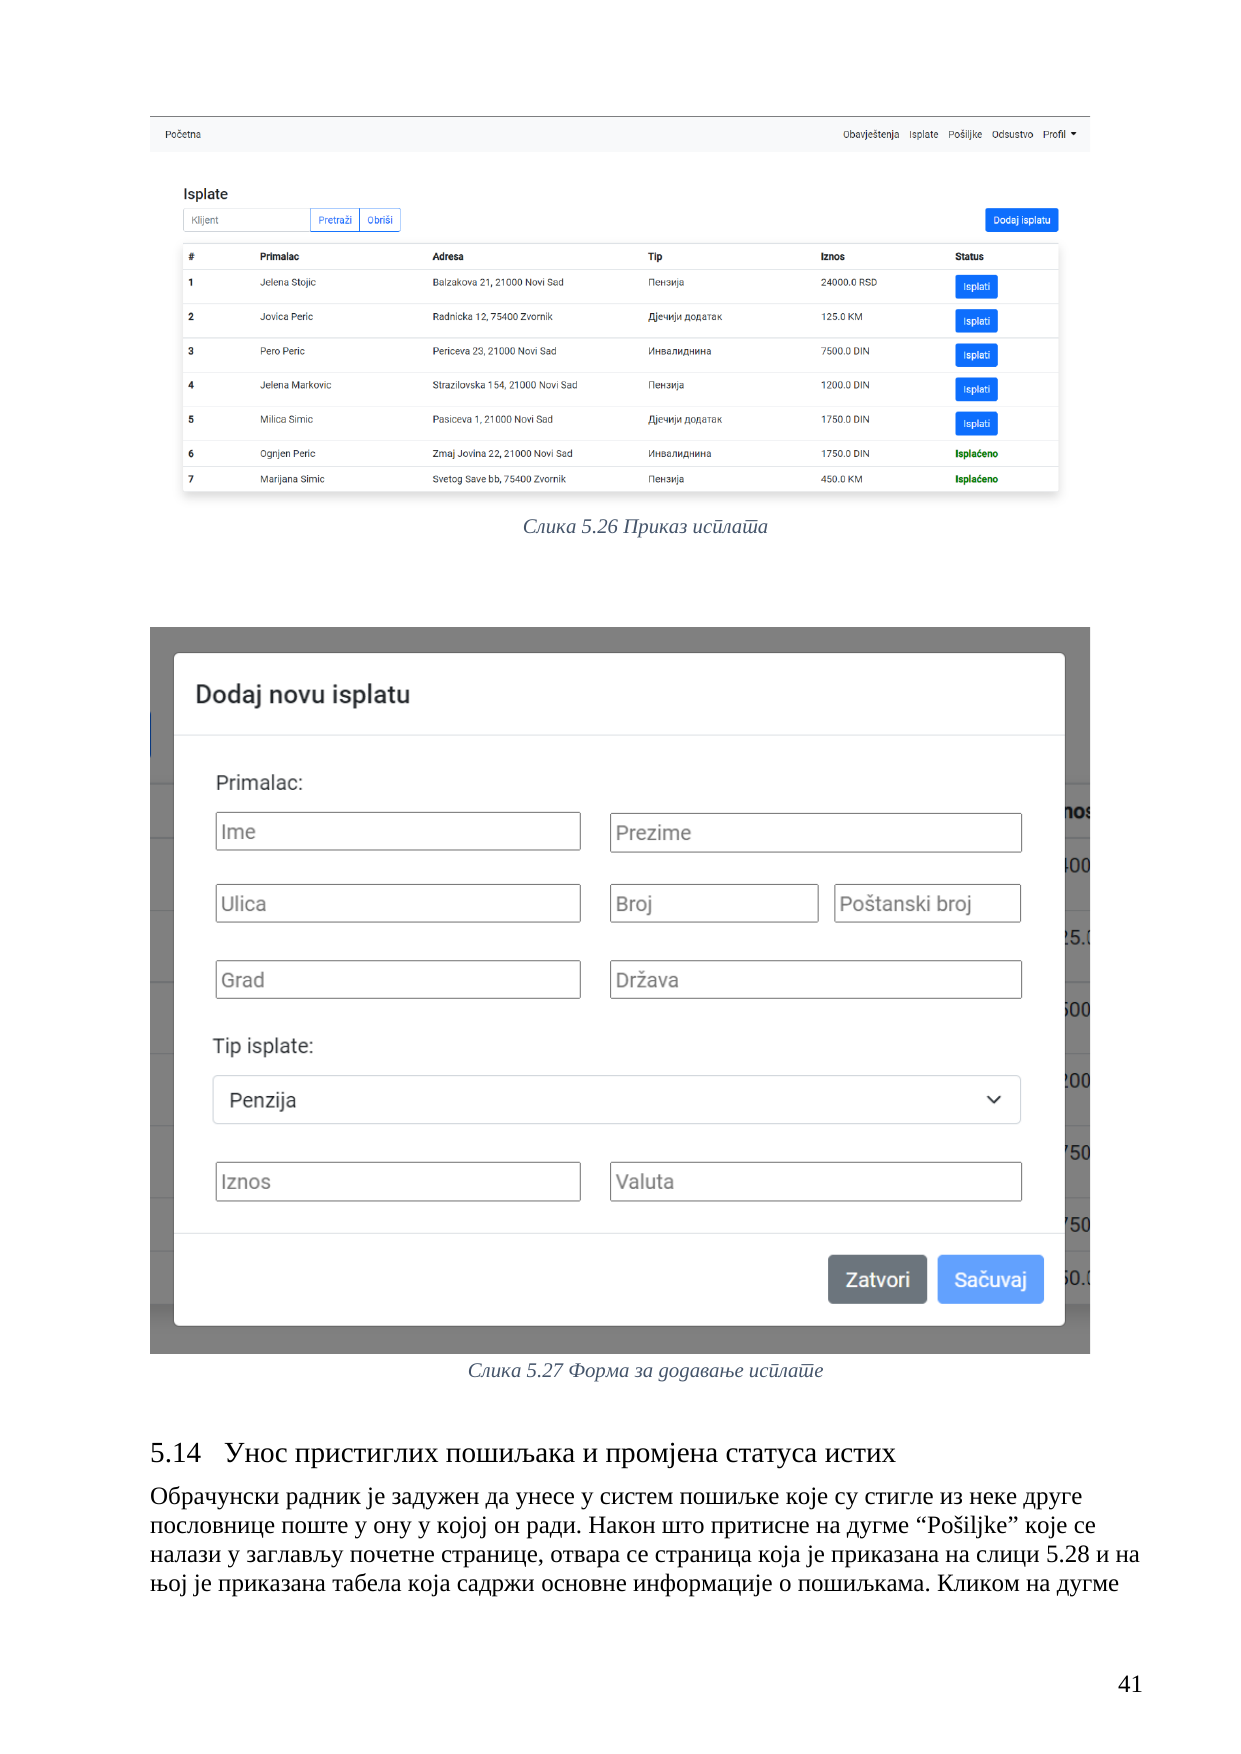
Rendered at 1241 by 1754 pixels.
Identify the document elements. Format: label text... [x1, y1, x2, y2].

text Слика 5.26 Приказ исплата [150, 514, 1143, 538]
picture [150, 116, 1091, 510]
subtitle Унос пристиглих пошиљака и промјена статуса истих [150, 1435, 1143, 1469]
picture [150, 627, 1091, 1354]
text Слика 5.27 Форма за додавање исплате [150, 1357, 1143, 1382]
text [150, 1481, 1143, 1596]
